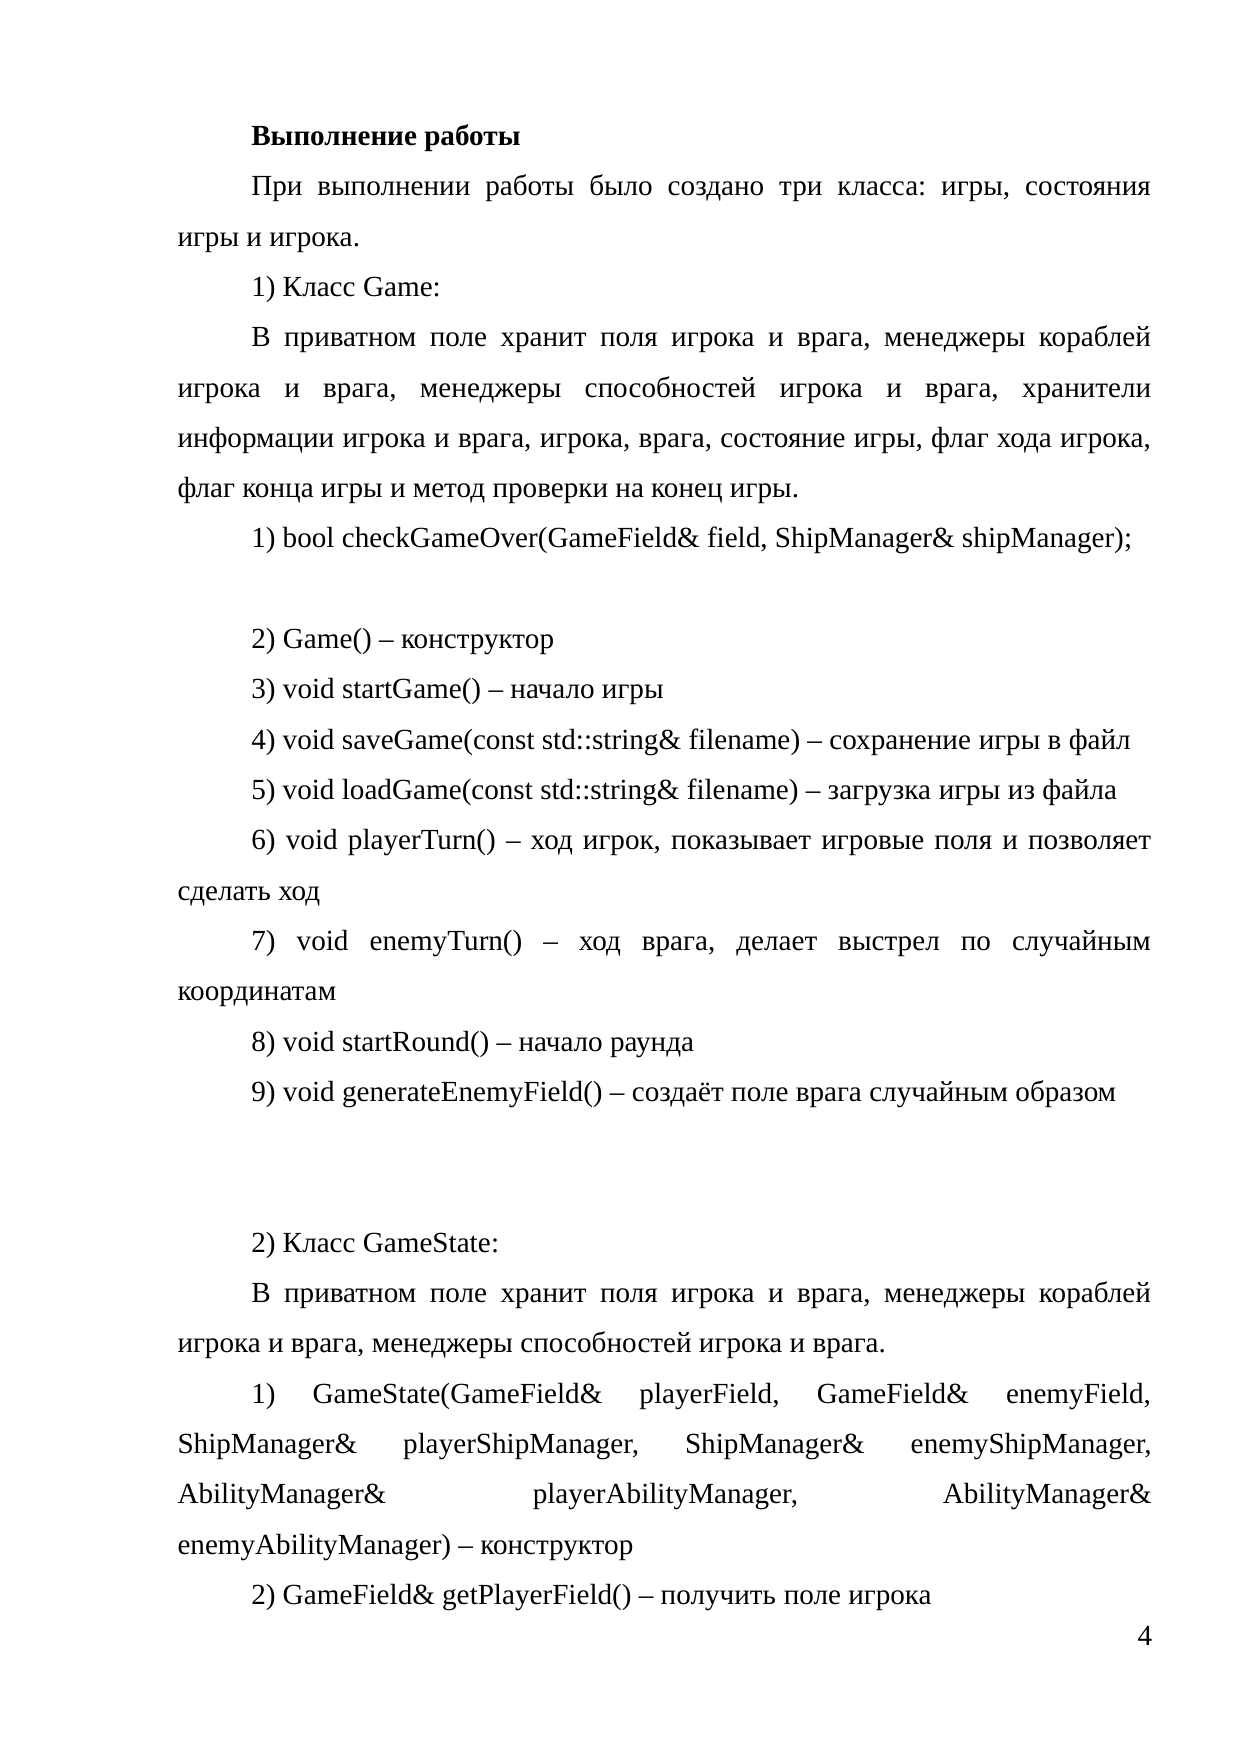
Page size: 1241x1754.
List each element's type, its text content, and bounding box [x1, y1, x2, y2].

text 1) Класс Game: [177, 269, 1152, 303]
text 4) void saveGame(const std::string& filename) – сохранение игры в файл [177, 722, 1152, 755]
text 3) void startGame() – начало игры [177, 672, 1152, 705]
text 8) void startRound() – начало раунда [177, 1024, 1152, 1057]
text При выполнении работы было создано три класса: игры, состояния игры и игрока. [177, 168, 1152, 252]
text В приватном поле хранит поля игрока и врага, менеджеры кораблей игрока и врага, менеджеры способностей игрока и врага. [177, 1275, 1152, 1359]
text 2) Game() – конструктор [177, 621, 1152, 655]
text 2) Класс GameState: [177, 1225, 1152, 1258]
text 2) GameField& getPlayerField() – получить поле игрока [177, 1577, 1152, 1611]
subtitle Выполнение работы [177, 118, 1152, 152]
text 7) void enemyTurn() – ход врага, делает выстрел по случайным координатам [177, 923, 1152, 1007]
text 1) bool checkGameOver(GameField& field, ShipManager& shipManager); [177, 521, 1152, 554]
text В приватном поле хранит поля игрока и врага, менеджеры кораблей игрока и врага, менеджеры способностей игрока и врага, хранители информации игрока и врага, игрока, врага, состояние игры, флаг хода игрока, флаг конца игры и метод проверки на конец игры. [177, 319, 1152, 504]
text 6) void playerTurn() – ход игрок, показывает игровые поля и позволяет сделать ход [177, 822, 1152, 906]
text 5) void loadGame(const std::string& filename) – загрузка игры из файла [177, 772, 1152, 806]
text 9) void generateEnemyField() – создаёт поле врага случайным образом [177, 1074, 1152, 1108]
text 1) GameState(GameField& playerField, GameField& enemyField, ShipManager& playerShipManager, ShipManager& enemyShipManager, AbilityManager& playerAbilityManager, AbilityManager& enemyAbilityManager) – конструктор [177, 1376, 1152, 1560]
